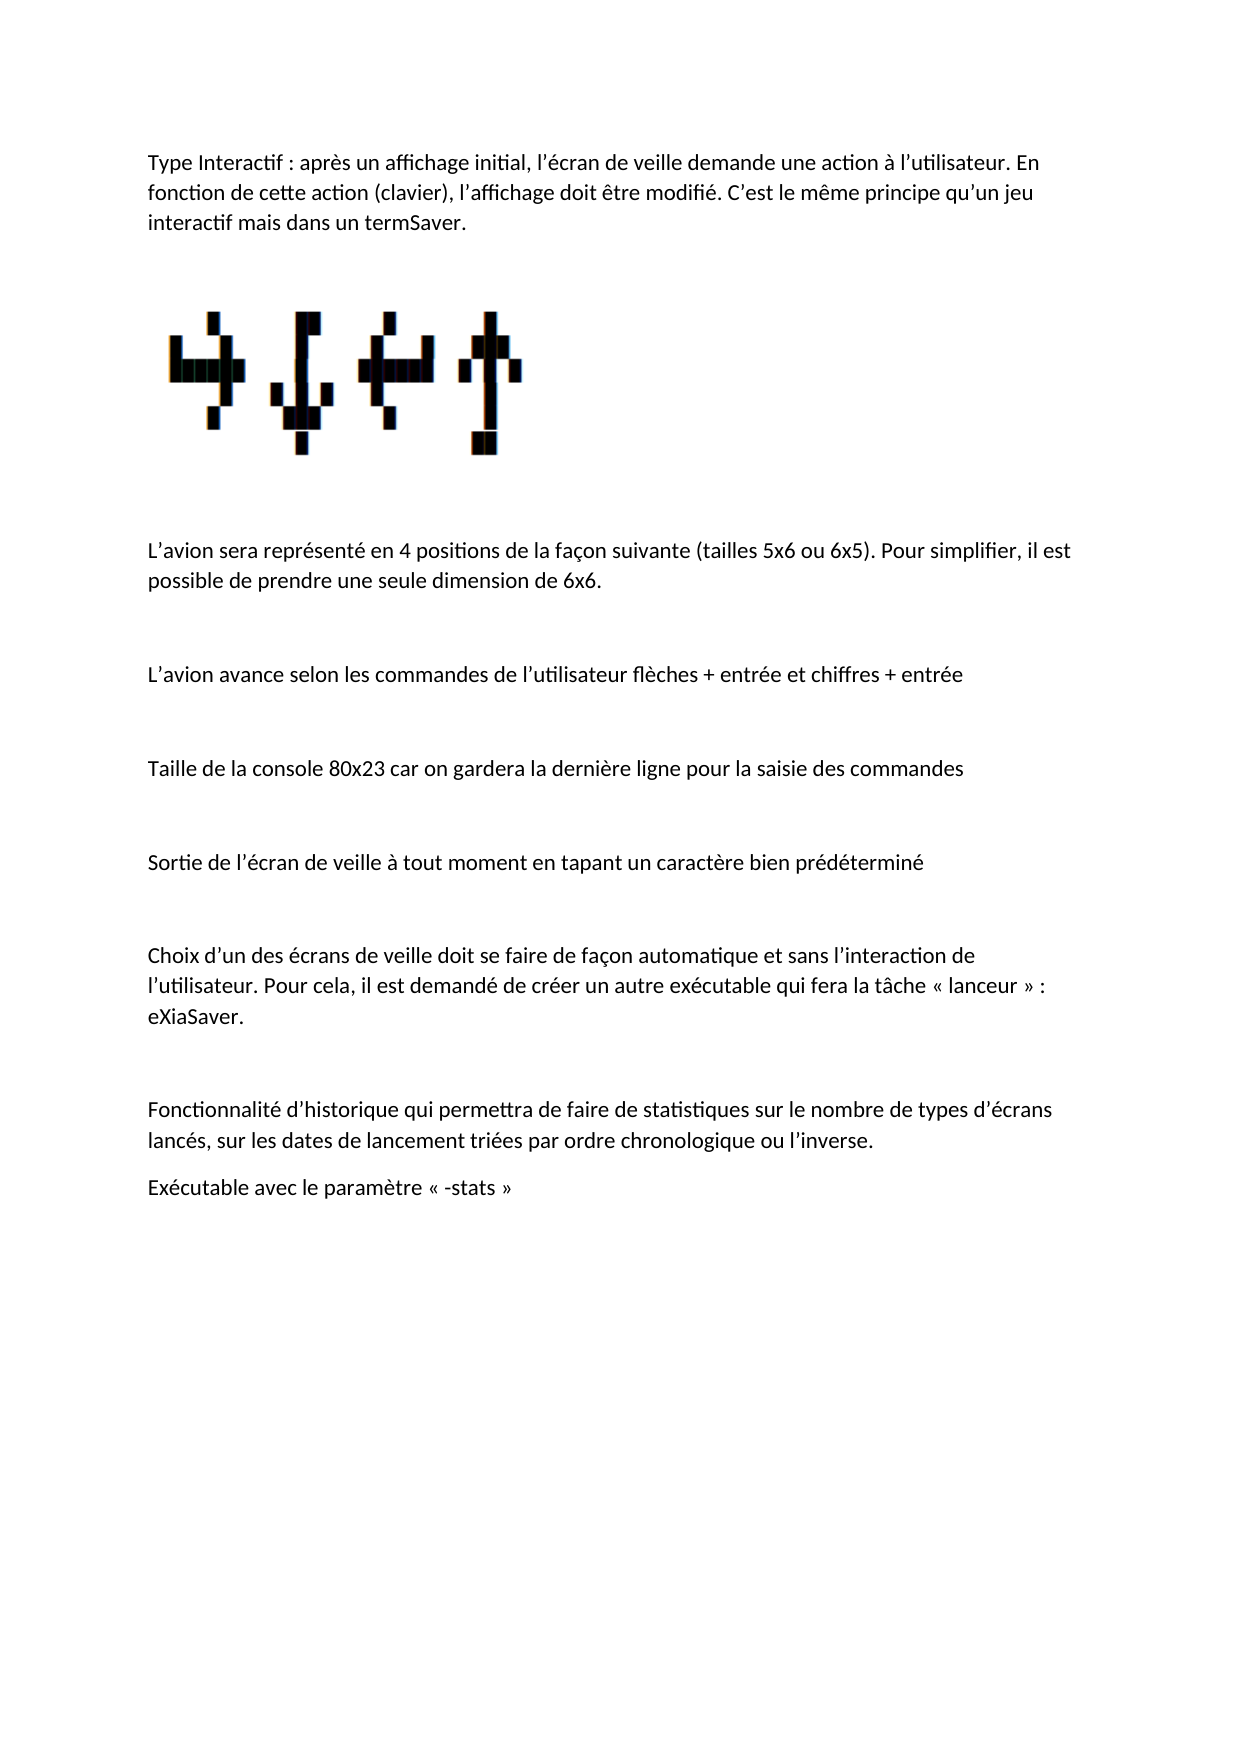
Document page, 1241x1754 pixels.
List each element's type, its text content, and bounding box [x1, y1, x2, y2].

text Sortie de l’écran de veille à tout moment en tapant un caractère bien prédéterminé [148, 848, 1093, 876]
text L’avion avance selon les commandes de l’utilisateur flèches + entrée et chiffres + entrée [148, 660, 1093, 688]
text L’avion sera représenté en 4 positions de la façon suivante (tailles 5x6 ou 6x5). Pour simplifier, il est possible de prendre une seule dimension de 6x6. [148, 536, 1093, 594]
text Exécutable avec le paramètre « -stats » [148, 1173, 1093, 1201]
text Choix d’un des écrans de veille doit se faire de façon automatique et sans l’interaction de l’utilisateur. Pour cela, il est demandé de créer un autre exécutable qui fera la tâche « lanceur » : eXiaSaver. [148, 941, 1093, 1030]
text Type Interactif : après un affichage initial, l’écran de veille demande une action à l’utilisateur. En fonction de cette action (clavier), l’affichage doit être modifié. C’est le même principe qu’un jeu interactif mais dans un termSaver. [148, 148, 1093, 236]
picture [147, 301, 528, 471]
text Fonctionnalité d’historique qui permettra de faire de statistiques sur le nombre de types d’écrans lancés, sur les dates de lancement triées par ordre chronologique ou l’inverse. [148, 1096, 1093, 1154]
text Taille de la console 80x23 car on gardera la dernière ligne pour la saisie des commandes [148, 754, 1093, 782]
